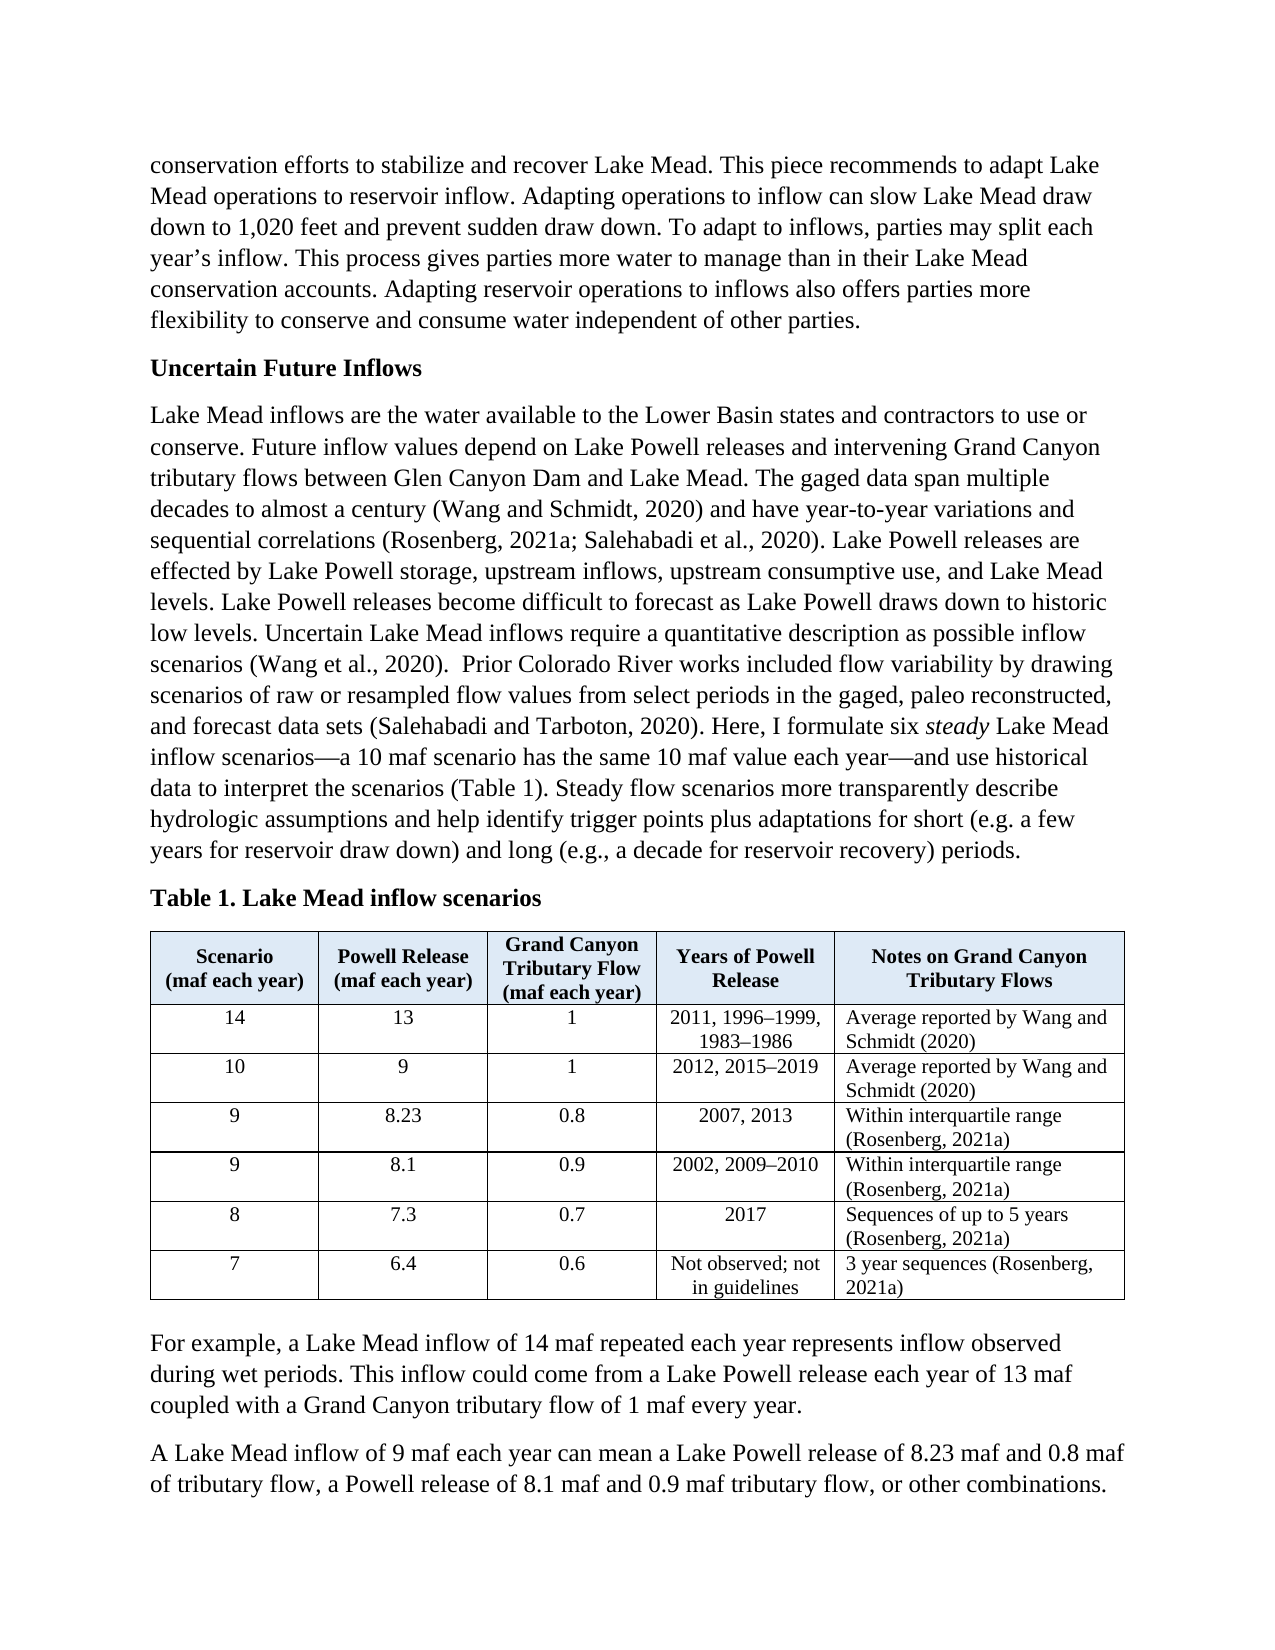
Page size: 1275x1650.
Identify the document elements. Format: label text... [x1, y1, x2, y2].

table_cell 2017 [657, 1202, 834, 1250]
table_cell 0.8 [488, 1103, 656, 1151]
text For example, a Lake Mead inflow of 14 maf repeated each year represents inflow observed during wet periods. This inflow could come from a Lake Powell release each year of 13 maf coupled with a Grand Canyon tributary flow of 1 maf every year. [150, 1328, 1125, 1419]
table_cell 2007, 2013 [657, 1103, 834, 1151]
table_header Grand Canyon Tributary Flow (maf each year) [488, 932, 656, 1004]
table_cell 9 [151, 1103, 318, 1151]
table_header Notes on Grand Canyon Tributary Flows [835, 932, 1124, 1004]
table_cell 6.4 [319, 1251, 487, 1299]
table_cell 8.23 [319, 1103, 487, 1151]
table_cell 2011, 1996–1999, 1983–1986 [657, 1005, 834, 1053]
table_cell Sequences of up to 5 years (Rosenberg, 2021a) [835, 1202, 1124, 1250]
table_cell 13 [319, 1005, 487, 1053]
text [150, 150, 1125, 334]
table_cell 0.7 [488, 1202, 656, 1250]
table_cell Within interquartile range (Rosenberg, 2021a) [835, 1103, 1124, 1151]
table_cell 1 [488, 1005, 656, 1053]
table_header Powell Release (maf each year) [319, 932, 487, 1004]
table_cell 10 [151, 1054, 318, 1102]
table_cell 9 [151, 1153, 318, 1201]
subtitle Uncertain Future Inflows [150, 353, 1125, 382]
table_cell 0.9 [488, 1153, 656, 1201]
table_cell Average reported by Wang and Schmidt (2020) [835, 1054, 1124, 1102]
table_cell 9 [319, 1054, 487, 1102]
table_header Years of Powell Release [657, 932, 834, 1004]
table_cell 7 [151, 1251, 318, 1299]
table_cell 8 [151, 1202, 318, 1250]
text Lake Mead inflows are the water available to the Lower Basin states and contractors to use or conserve. Future inflow values depend on Lake Powell releases and intervening Grand Canyon tributary flows between Glen Canyon Dam and Lake Mead. The gaged data span multiple decades to almost a century (Wang and Schmidt, 2020) and have year-to-year variations and sequential correlations (Rosenberg, 2021a; Salehabadi et al., 2020). Lake Powell releases are effected by Lake Powell storage, upstream inflows, upstream consumptive use, and Lake Mead levels. Lake Powell releases become difficult to forecast as Lake Powell draws down to historic low levels. Uncertain Lake Mead inflows require a quantitative description as possible inflow scenarios (Wang et al., 2020). Prior Colorado River works included flow variability by drawing scenarios of raw or resampled flow values from select periods in the gaged, paleo reconstructed, and forecast data sets (Salehabadi and Tarboton, 2020). Here, I formulate six steady Lake Mead inflow scenarios—a 10 maf scenario has the same 10 maf value each year—and use historical data to interpret the scenarios (Table 1). Steady flow scenarios more transparently describe hydrologic assumptions and help identify trigger points plus adaptations for short (e.g. a few years for reservoir draw down) and long (e.g., a decade for reservoir recovery) periods. [150, 401, 1125, 864]
text Table 1. Lake Mead inflow scenarios [150, 883, 1125, 912]
table_cell 8.1 [319, 1153, 487, 1201]
table_cell 1 [488, 1054, 656, 1102]
table_header Scenario (maf each year) [151, 932, 318, 1004]
table_cell 0.6 [488, 1251, 656, 1299]
text A Lake Mead inflow of 9 maf each year can mean a Lake Powell release of 8.23 maf and 0.8 maf of tributary flow, a Powell release of 8.1 maf and 0.9 maf tributary flow, or other combinations. [150, 1438, 1125, 1497]
table_cell 2012, 2015–2019 [657, 1054, 834, 1102]
table_cell 3 year sequences (Rosenberg, 2021a) [835, 1251, 1124, 1299]
table_cell 2002, 2009–2010 [657, 1153, 834, 1201]
table_cell Not observed; not in guidelines [657, 1251, 834, 1299]
table_cell 14 [151, 1005, 318, 1053]
table_cell Average reported by Wang and Schmidt (2020) [835, 1005, 1124, 1053]
table_cell 7.3 [319, 1202, 487, 1250]
table_cell Within interquartile range (Rosenberg, 2021a) [835, 1153, 1124, 1201]
